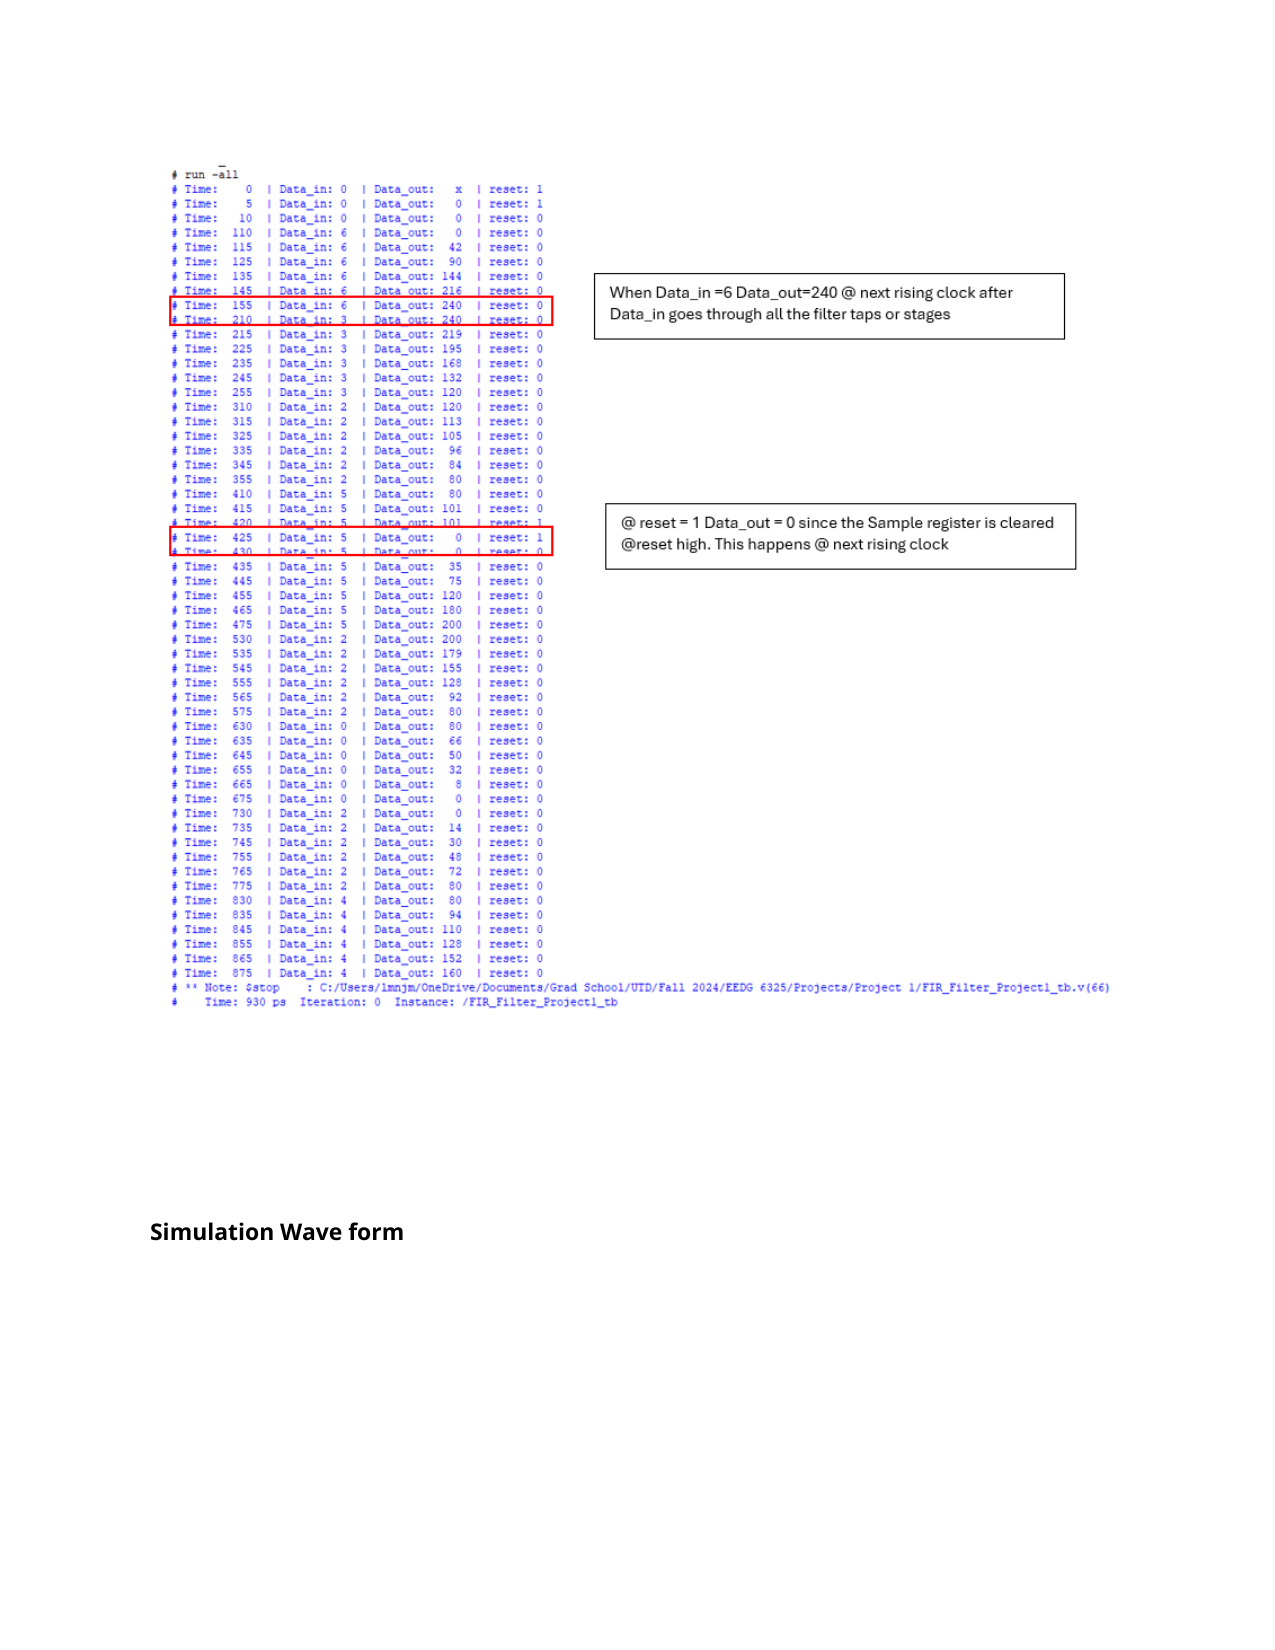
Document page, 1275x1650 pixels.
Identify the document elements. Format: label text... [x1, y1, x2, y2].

text Simulation Wave form [150, 1216, 1125, 1247]
picture [150, 150, 1125, 1012]
